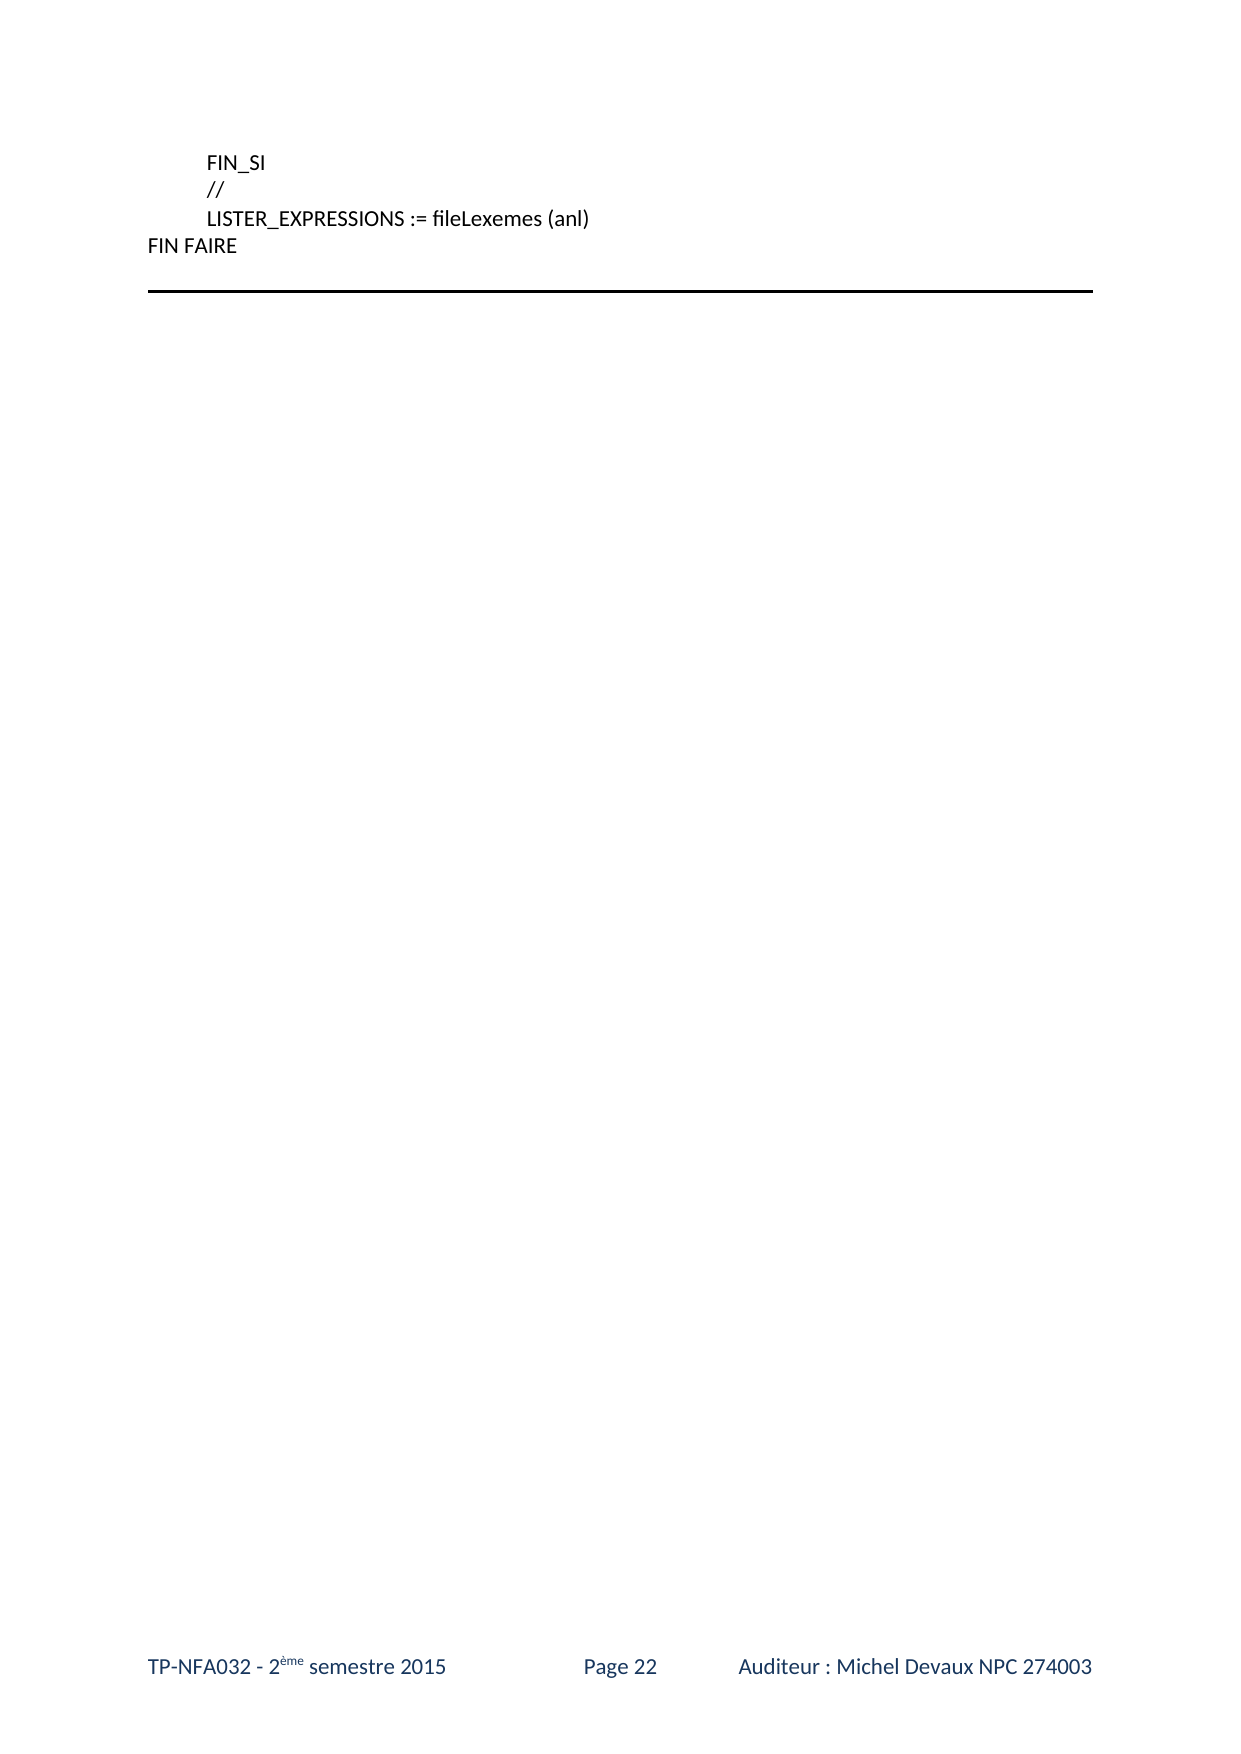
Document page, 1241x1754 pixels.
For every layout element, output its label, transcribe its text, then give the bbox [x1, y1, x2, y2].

text FIN_SI [148, 148, 1093, 176]
text FIN FAIRE [148, 232, 1093, 260]
text LISTER_EXPRESSIONS := fileLexemes (anl) [148, 204, 1093, 232]
text // [148, 176, 1093, 204]
